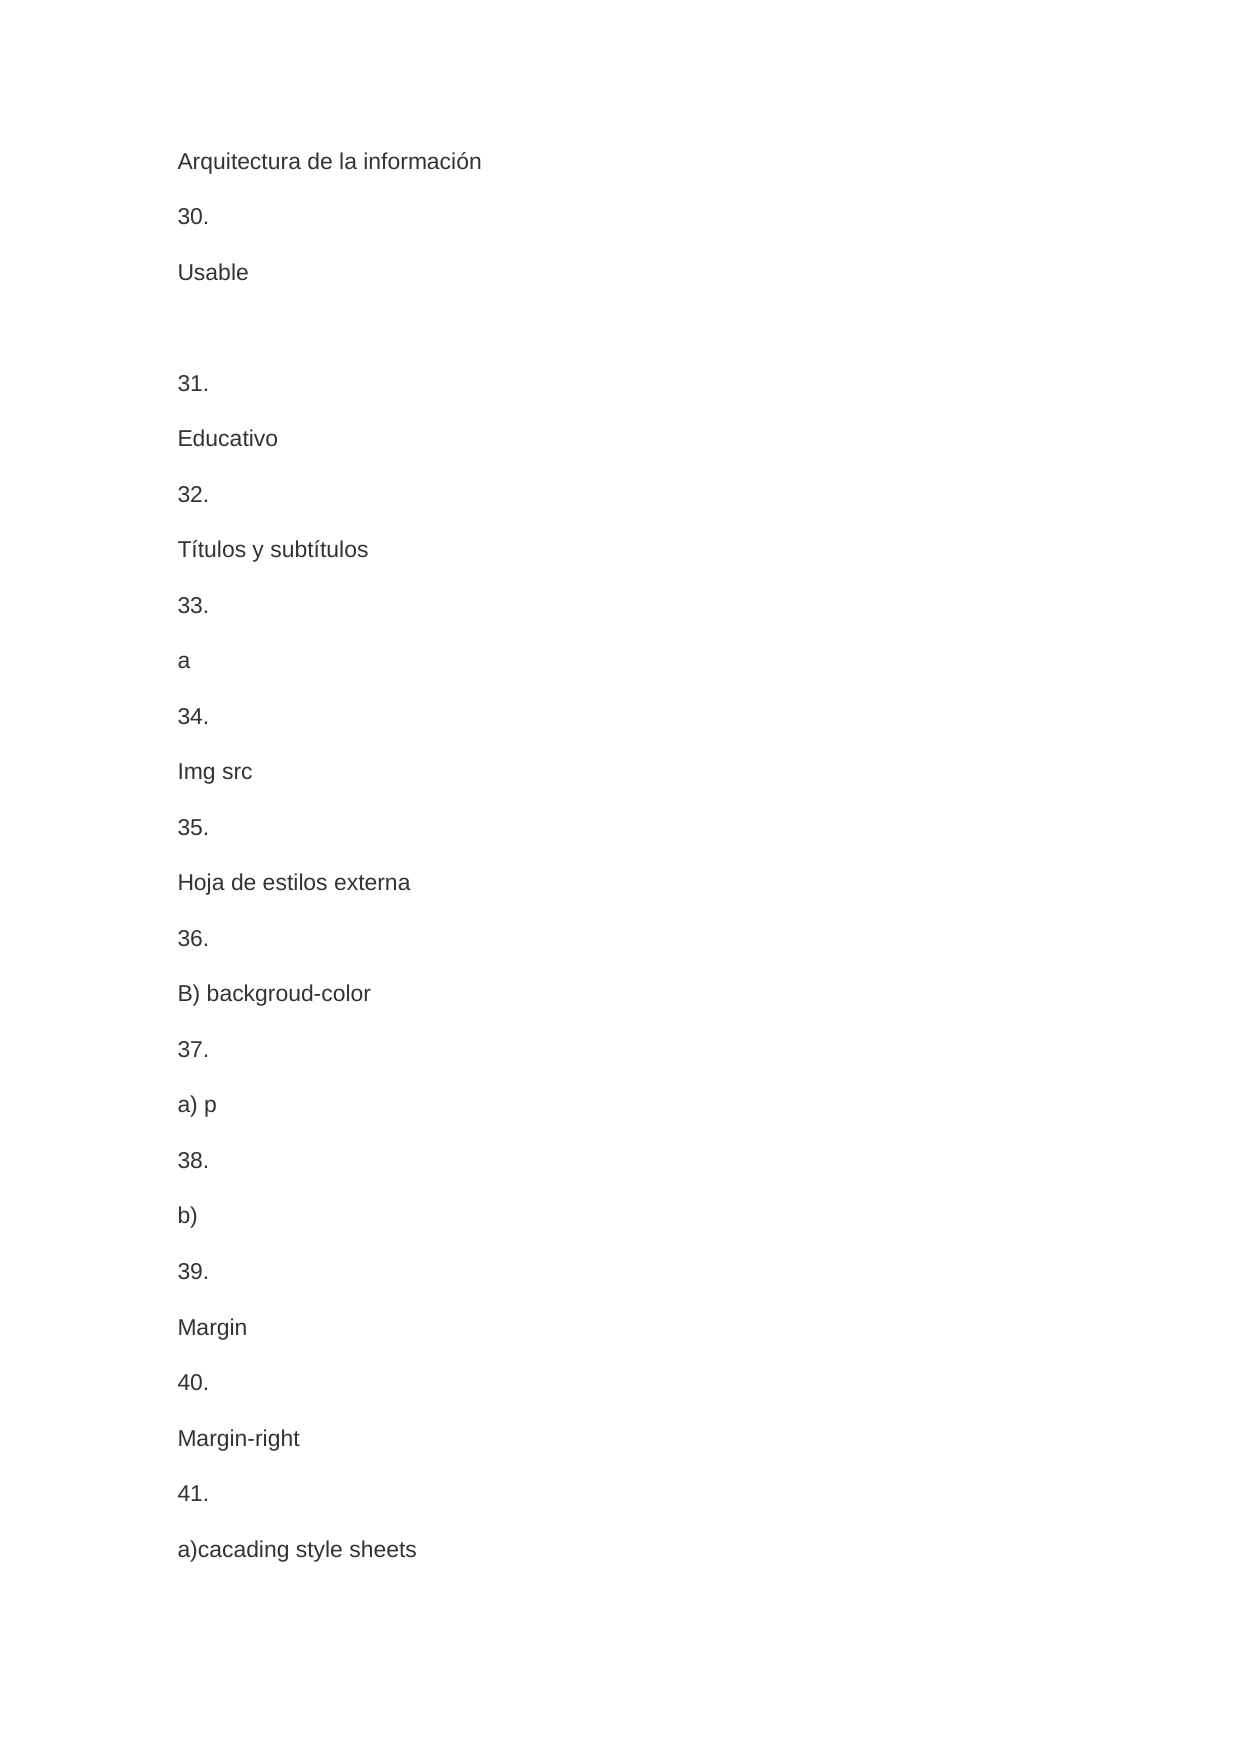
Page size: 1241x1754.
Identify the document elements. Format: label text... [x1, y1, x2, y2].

text 32. [177, 481, 1063, 507]
text 38. [177, 1147, 1063, 1173]
text Img src [177, 758, 1063, 785]
text 40. [177, 1369, 1063, 1395]
text a)cacading style sheets [177, 1536, 1063, 1562]
text Margin [177, 1313, 1063, 1340]
text a) p [177, 1091, 1063, 1118]
text 30. [177, 203, 1063, 229]
text a [177, 647, 1063, 674]
text 36. [177, 925, 1063, 951]
text Margin-right [177, 1424, 1063, 1451]
text Arquitectura de la información [177, 148, 1063, 174]
text B) backgroud-color [177, 980, 1063, 1007]
text 34. [177, 703, 1063, 729]
text 35. [177, 814, 1063, 840]
text Educativo [177, 425, 1063, 452]
text 31. [177, 370, 1063, 396]
text Usable [177, 259, 1063, 285]
text 39. [177, 1258, 1063, 1284]
text 37. [177, 1036, 1063, 1062]
text 33. [177, 592, 1063, 618]
text 41. [177, 1480, 1063, 1506]
text b) [177, 1202, 1063, 1229]
text Hoja de estilos externa [177, 869, 1063, 896]
text Títulos y subtítulos [177, 536, 1063, 563]
